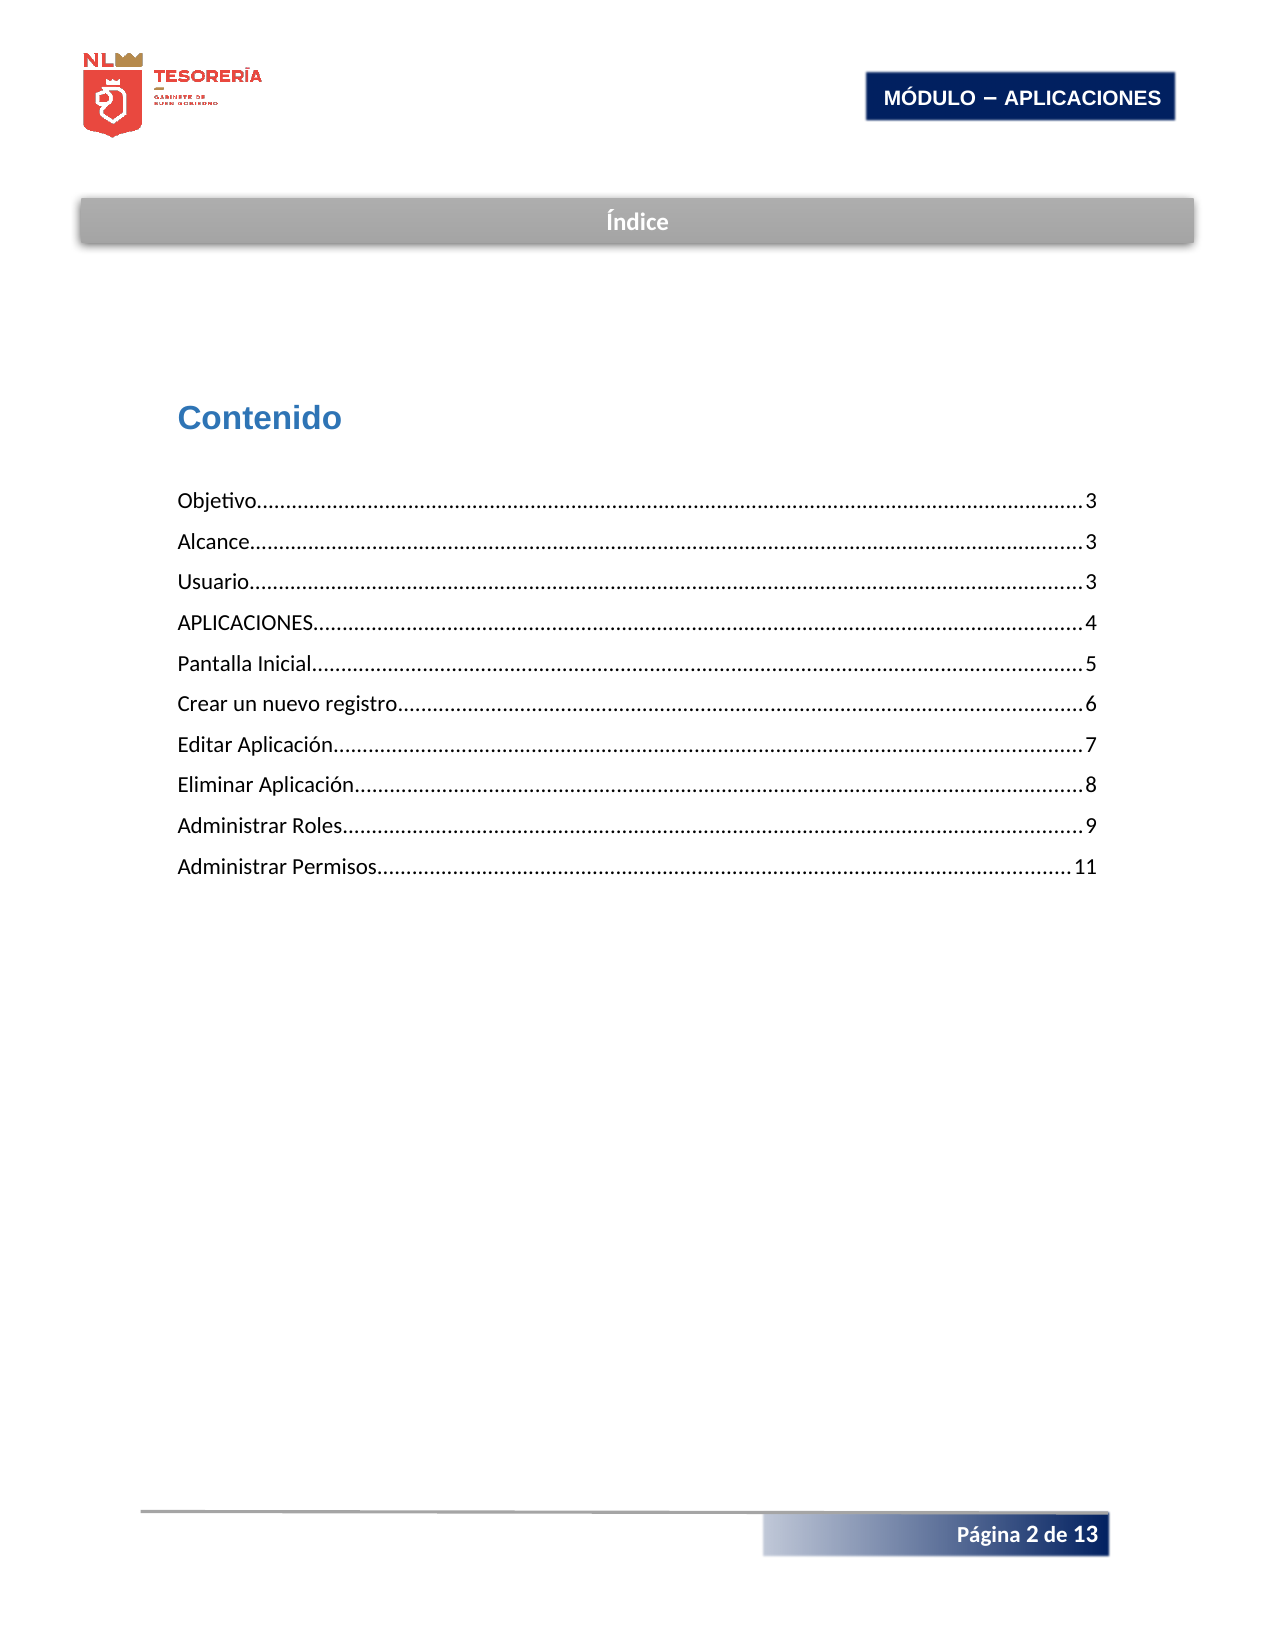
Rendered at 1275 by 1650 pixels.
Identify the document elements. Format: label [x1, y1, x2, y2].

picture [79, 43, 264, 140]
